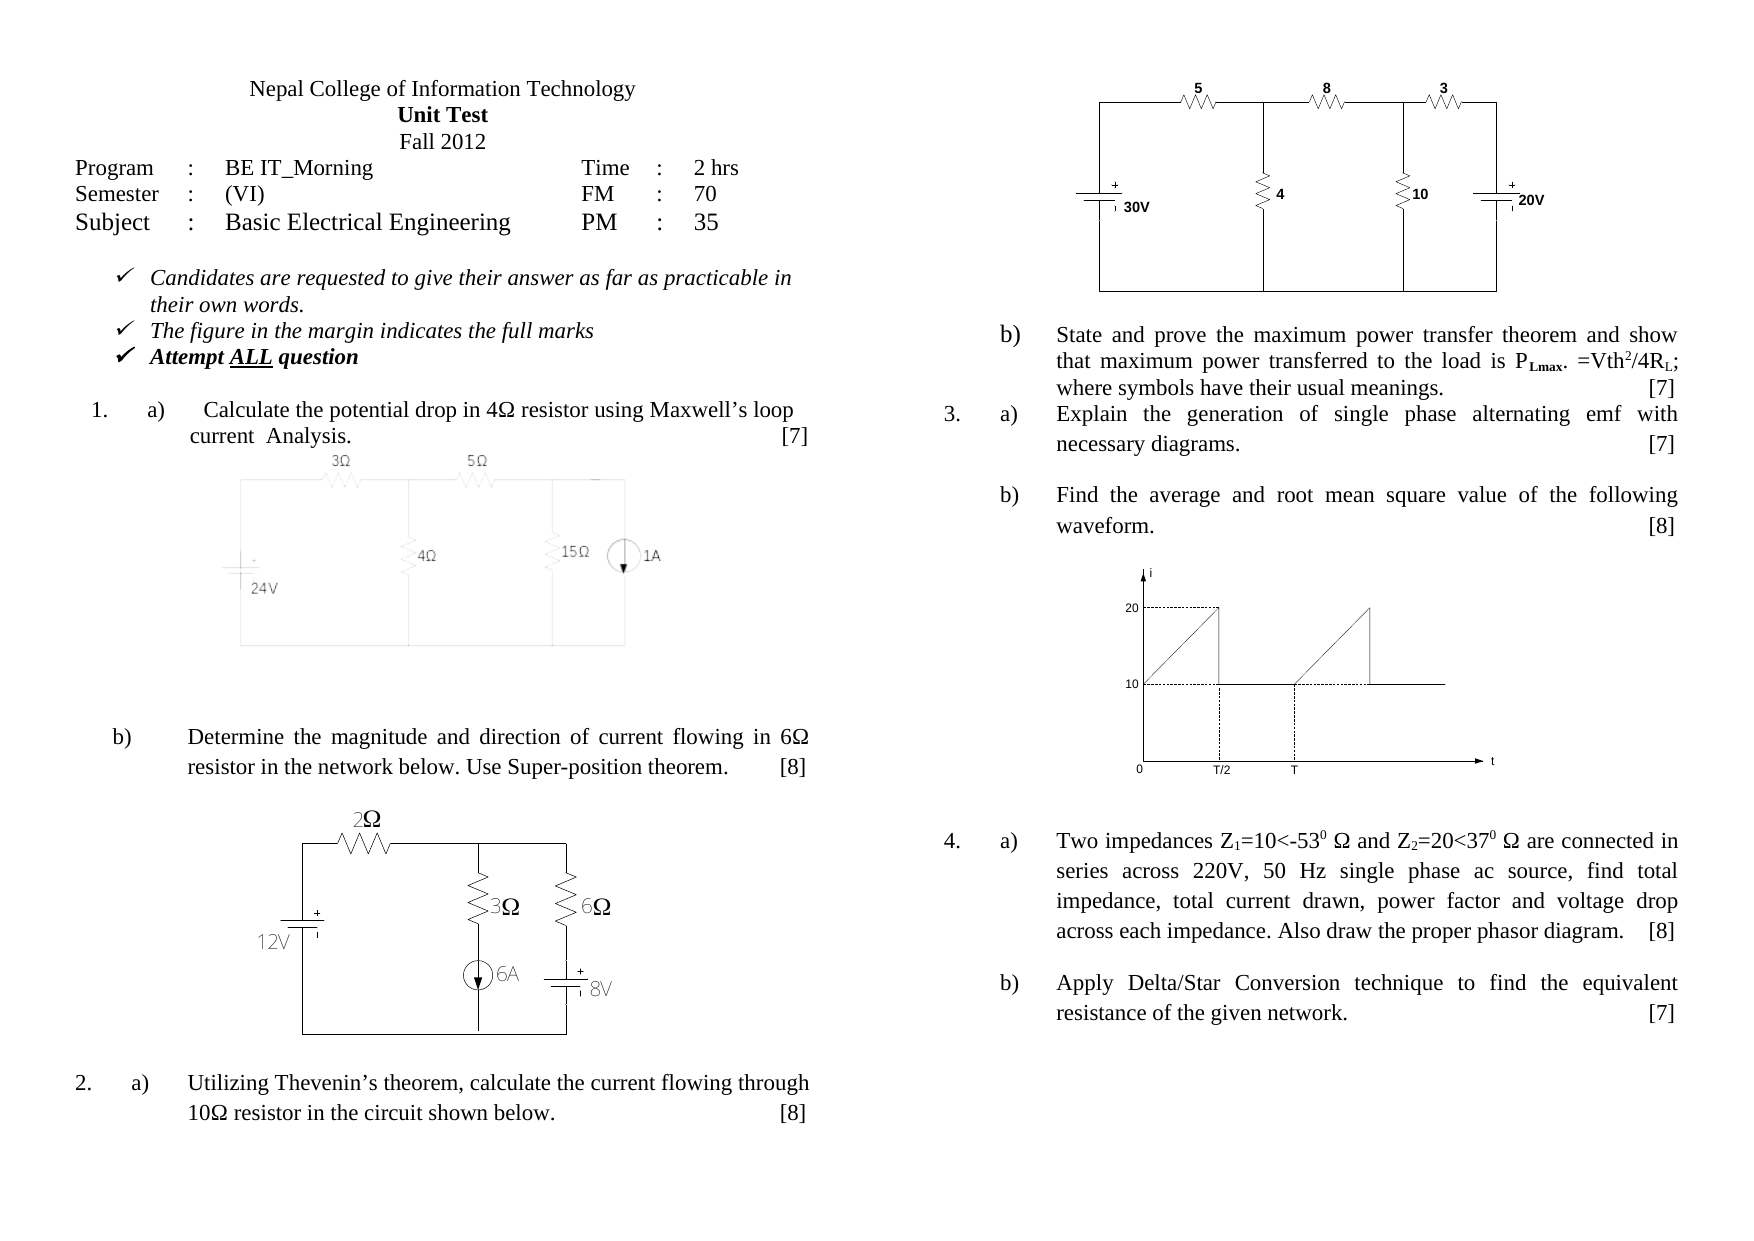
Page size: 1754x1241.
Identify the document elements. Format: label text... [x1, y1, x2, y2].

text b) Determine the magnitude and direction of current flowing in 6Ω resistor in the network below. Use Super-position theorem. [8] [75, 723, 810, 780]
list Attempt ALL question [112, 343, 810, 370]
text Fall 2012 [75, 128, 810, 154]
text Subject : Basic Electrical Engineering PM : 35 [75, 207, 810, 236]
text Semester : (VI) FM : 70 [75, 180, 810, 207]
list 1. a) Calculate the potential drop in 4Ω resistor using Maxwell’s loop current Analysis. [7] [75, 396, 810, 449]
text Program : BE IT_Morning Time : 2 hrs [75, 154, 810, 180]
list Candidates are requested to give their answer as far as practicable in their own words. [112, 264, 810, 317]
list The figure in the margin indicates the full marks [112, 317, 810, 343]
list 4. a) Two impedances Z1=10<-530 Ω and Z2=20<370 Ω are connected in series across 220V, 50 Hz single phase ac source, find total impedance, total current drawn, power factor and voltage drop across each impedance. Also draw the proper phasor diagram. [8] [944, 827, 1679, 944]
list 3. a) Explain the generation of single phase alternating emf with necessary diagrams. [7] [944, 400, 1679, 457]
text b) State and prove the maximum power transfer theorem and show that maximum power transferred to the load is PLmax. =Vth2/4RL; where symbols have their usual meanings. [7] [944, 319, 1679, 400]
list b) Apply Delta/Star Conversion technique to find the equivalent resistance of the given network. [7] [944, 969, 1679, 1025]
text Unit Test [75, 101, 810, 128]
list 2. a) Utilizing Thevenin’s theorem, calculate the current flowing through 10Ω resistor in the circuit shown below. [8] [75, 1069, 810, 1125]
text Nepal College of Information Technology [75, 75, 810, 101]
list b) Find the average and root mean square value of the following waveform. [8] [944, 482, 1679, 538]
